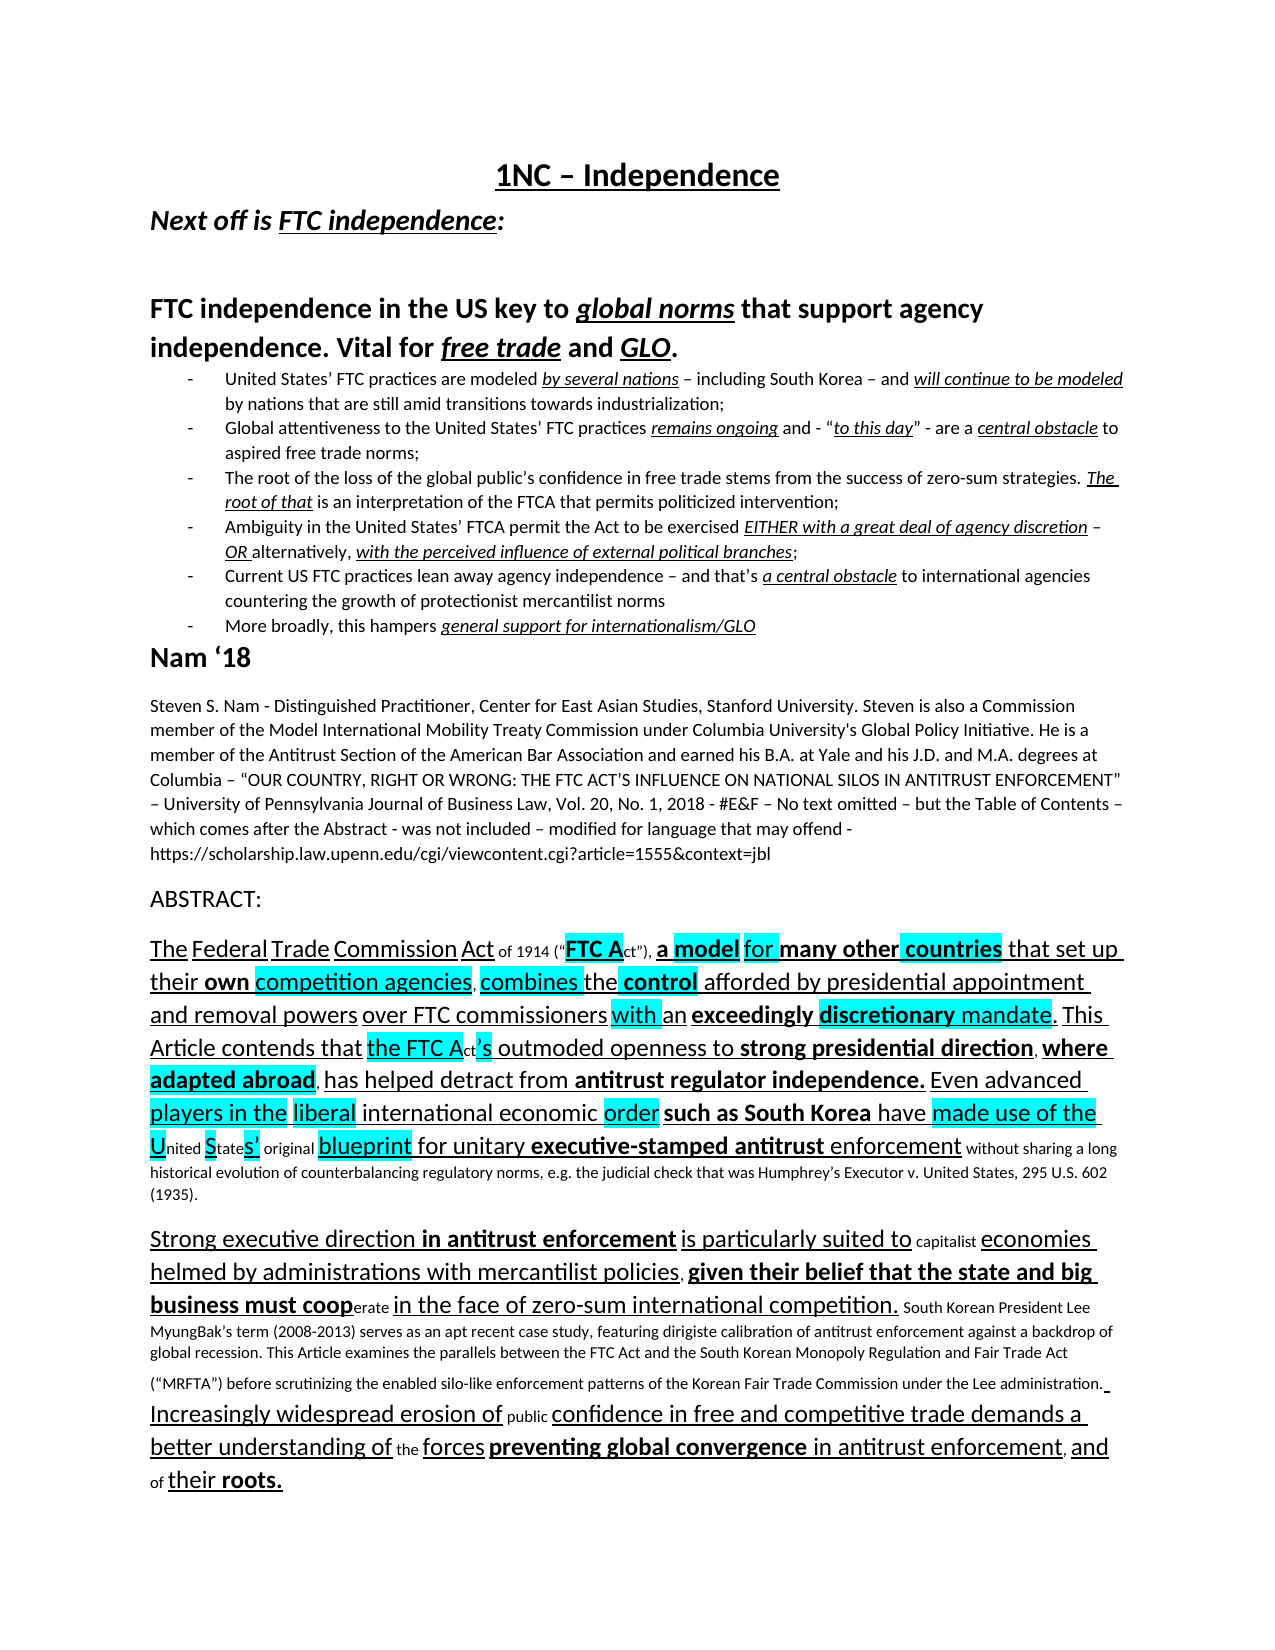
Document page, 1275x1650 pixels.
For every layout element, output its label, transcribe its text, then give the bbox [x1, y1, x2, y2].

list Ambiguity in the United States’ FTCA permit the Act to be exercised EITHER with a great deal of agency discretion – OR alternatively, with the perceived influence of external political branches; [187, 515, 1125, 563]
subtitle 1NC – Independence [150, 154, 1125, 195]
text Strong executive direction in antitrust enforcement is particularly suited to capitalist economies helmed by administrations with mercantilist policies, given their belief that the state and big business must cooperate in the face of zero-sum international competition. South Korean President Lee MyungBak’s term (2008-2013) serves as an apt recent case study, featuring dirigiste calibration of antitrust enforcement against a backdrop of global recession. This Article examines the parallels between the FTC Act and the South Korean Monopoly Regulation and Fair Trade Act (“MRFTA”) before scrutinizing the enabled silo-like enforcement patterns of the Korean Fair Trade Commission under the Lee administration. Increasingly widespread erosion of public confidence in free and competitive trade demands a better understanding of the forces preventing global convergence in antitrust enforcement, and of their roots. [150, 1223, 1125, 1495]
text Steven S. Nam - Distinguished Practitioner, Center for East Asian Studies, Stanford University. Steven is also a Commission member of the Model International Mobility Treaty Commission under Columbia University's Global Policy Initiative. He is a member of the Antitrust Section of the American Bar Association and earned his B.A. at Yale and his J.D. and M.A. degrees at Columbia – “OUR COUNTRY, RIGHT OR WRONG: THE FTC ACT’S INFLUENCE ON NATIONAL SILOS IN ANTITRUST ENFORCEMENT” – University of Pennsylvania Journal of Business Law, Vol. 20, No. 1, 2018 - #E&F – No text omitted – but the Table of Contents – which comes after the Abstract - was not included – modified for language that may offend - https://scholarship.law.upenn.edu/cgi/viewcontent.cgi?article=1555&context=jbl [150, 694, 1125, 865]
text ABSTRACT: [150, 883, 1125, 914]
list Global attentiveness to the United States’ FTC practices remains ongoing and - “to this day” - are a central obstacle to aspired free trade norms; [187, 417, 1125, 464]
list The root of the loss of the global public’s confidence in free trade stems from the success of zero-sum strategies. The root of that is an interpretation of the FTCA that permits politicized intervention; [187, 466, 1125, 513]
text FTC independence in the US key to global norms that support agency independence. Vital for free trade and GLO. [150, 290, 1125, 364]
text Nam ‘18 [150, 639, 1125, 674]
text The Federal Trade Commission Act of 1914 (“FTC Act”), a model for many other countries that set up their own competition agencies, combines the control afforded by presidential appointment and removal powers over FTC commissioners with an exceedingly discretionary mandate. This Article contends that the FTC Act’s outmoded openness to strong presidential direction, where adapted abroad, has helped detract from antitrust regulator independence. Even advanced players in the liberal international economic order such as South Korea have made use of the United States’ original blueprint for unitary executive-stamped antitrust enforcement without sharing a long historical evolution of counterbalancing regulatory norms, e.g. the judicial check that was Humphrey’s Executor v. United States, 295 U.S. 602 (1935). [150, 933, 1125, 1205]
list Current US FTC practices lean away agency independence – and that’s a central obstacle to international agencies countering the growth of protectionist mercantilist norms [187, 565, 1125, 612]
list United States’ FTC practices are modeled by several nations – including South Korea – and will continue to be modeled by nations that are still amid transitions towards industrialization; [187, 367, 1125, 415]
text Next off is FTC independence: [150, 202, 1125, 238]
list More broadly, this hampers general support for internationalism/GLO [187, 614, 1125, 637]
